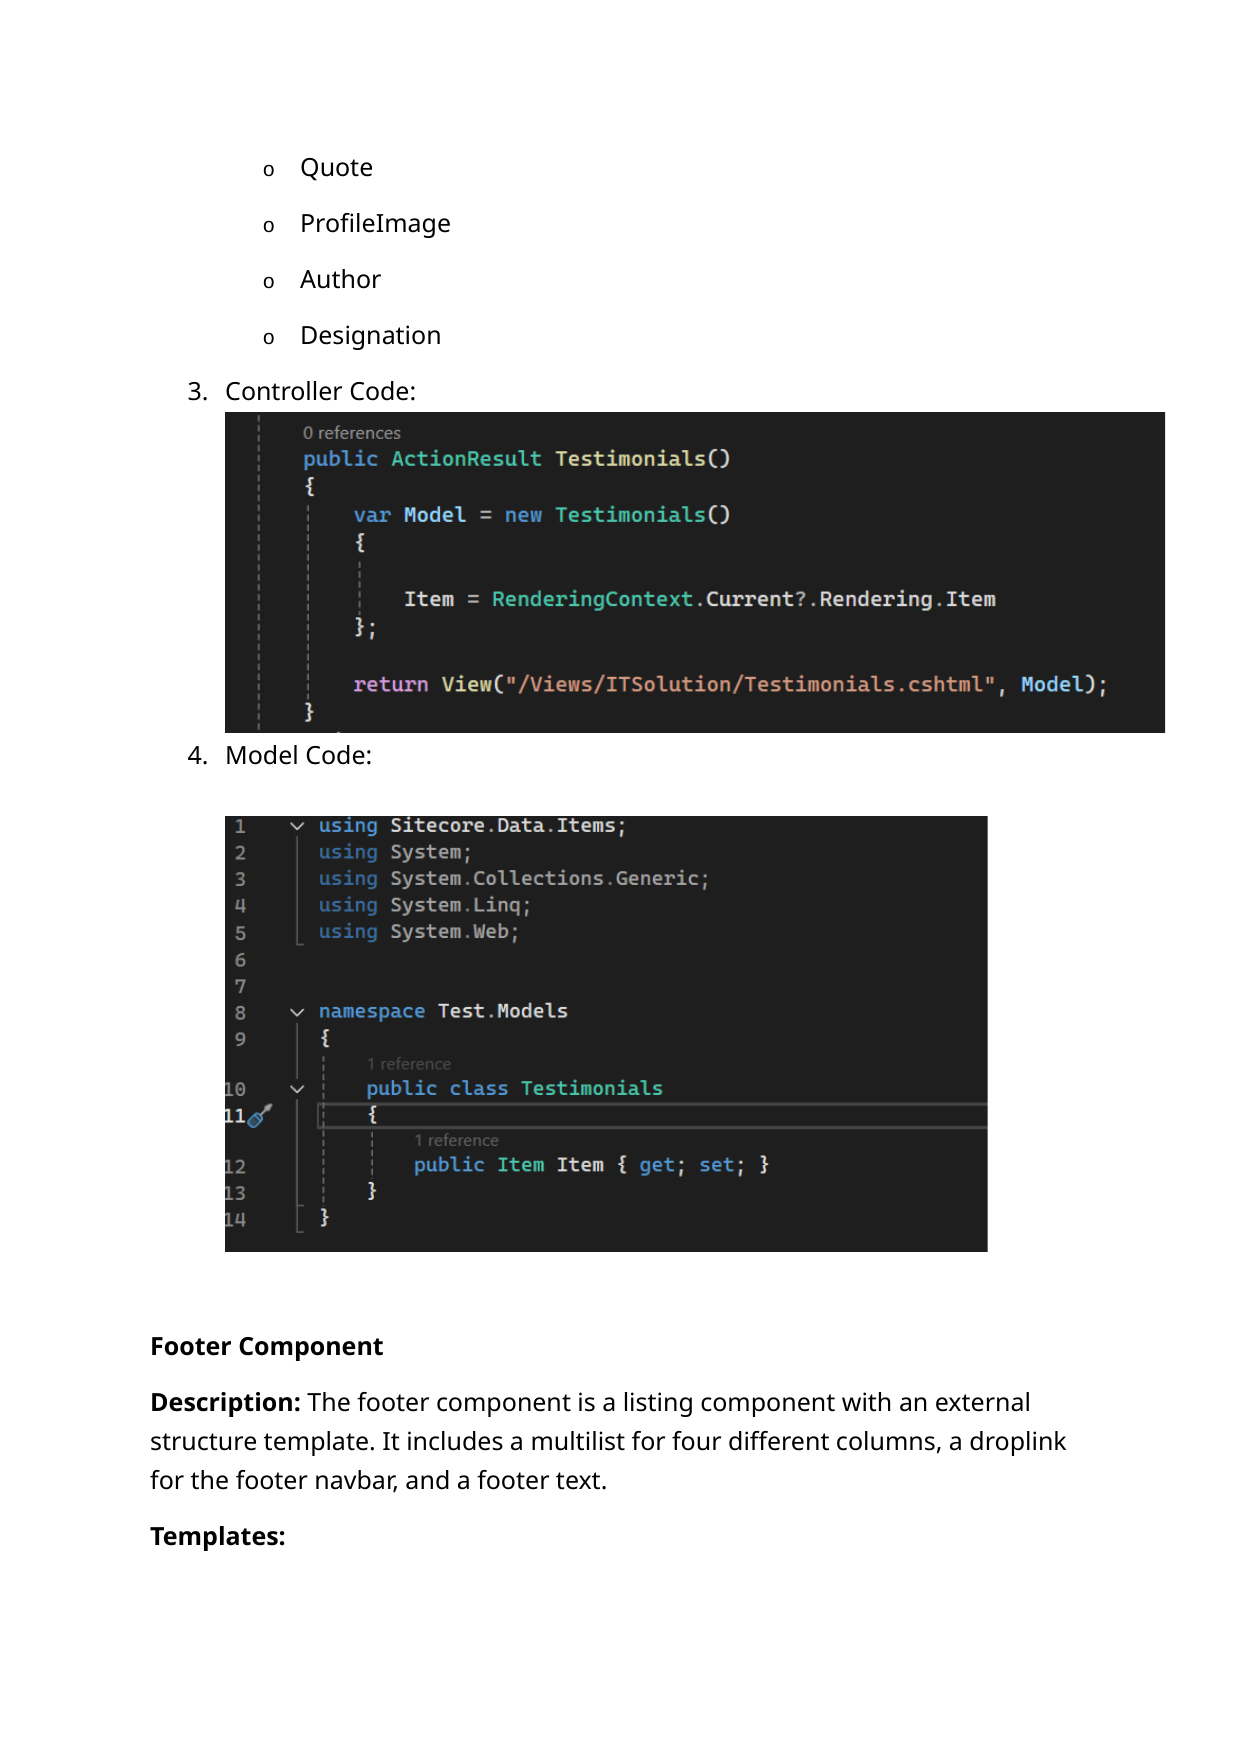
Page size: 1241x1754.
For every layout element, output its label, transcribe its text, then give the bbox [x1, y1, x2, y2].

text Templates: [150, 1519, 1090, 1553]
list ProfileImage [262, 206, 1090, 240]
list Controller Code: [187, 373, 1090, 407]
text Description: The footer component is a listing component with an external structure template. It includes a multilist for four different columns, a droplink for the footer navbar, and a footer text. [150, 1384, 1090, 1497]
picture [225, 816, 988, 1252]
list Model Code: [187, 738, 1090, 772]
list Designation [262, 317, 1090, 352]
picture [225, 412, 1166, 733]
list Author [262, 262, 1090, 296]
text Footer Component [150, 1329, 1090, 1363]
list Quote [262, 150, 1090, 184]
